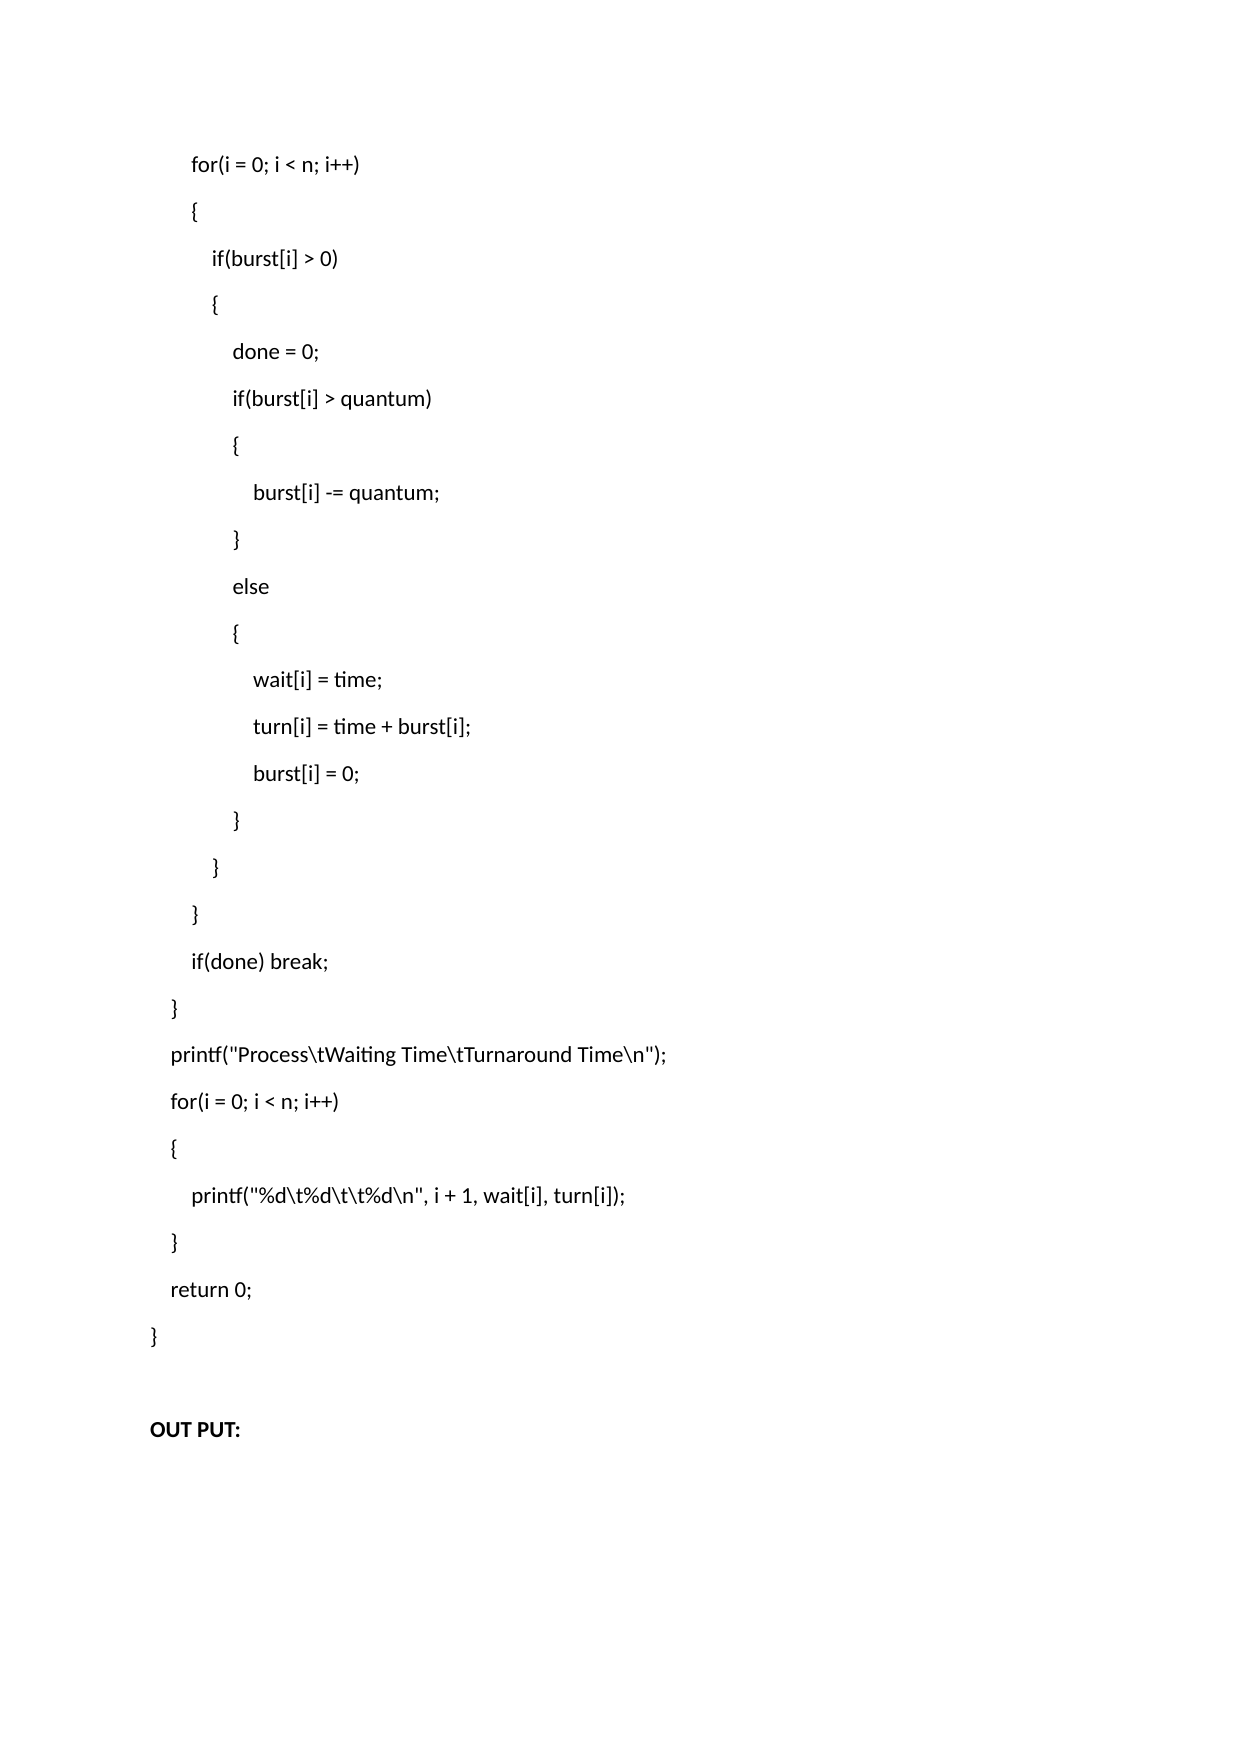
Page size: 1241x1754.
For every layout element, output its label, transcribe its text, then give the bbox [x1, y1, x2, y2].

text { [150, 1134, 1090, 1162]
text if(burst[i] > quantum) [150, 384, 1090, 412]
text burst[i] -= quantum; [150, 478, 1090, 506]
text { [150, 291, 1090, 319]
text { [150, 431, 1090, 459]
text { [150, 197, 1090, 225]
text } [150, 1228, 1090, 1256]
text return 0; [150, 1275, 1090, 1303]
text else [150, 572, 1090, 600]
text } [150, 806, 1090, 834]
text if(burst[i] > 0) [150, 244, 1090, 272]
text printf("Process\tWaiting Time\tTurnaround Time\n"); [150, 1041, 1090, 1069]
text } [150, 1322, 1090, 1350]
text { [150, 619, 1090, 647]
text for(i = 0; i < n; i++) [150, 1087, 1090, 1116]
text if(done) break; [150, 947, 1090, 975]
text printf("%d\t%d\t\t%d\n", i + 1, wait[i], turn[i]); [150, 1181, 1090, 1209]
text turn[i] = time + burst[i]; [150, 712, 1090, 741]
text } [150, 994, 1090, 1022]
text for(i = 0; i < n; i++) [150, 150, 1090, 178]
text OUT PUT: [150, 1416, 1090, 1444]
text } [150, 900, 1090, 928]
text burst[i] = 0; [150, 759, 1090, 787]
text } [150, 853, 1090, 881]
text } [150, 525, 1090, 553]
text done = 0; [150, 337, 1090, 366]
text wait[i] = time; [150, 666, 1090, 694]
